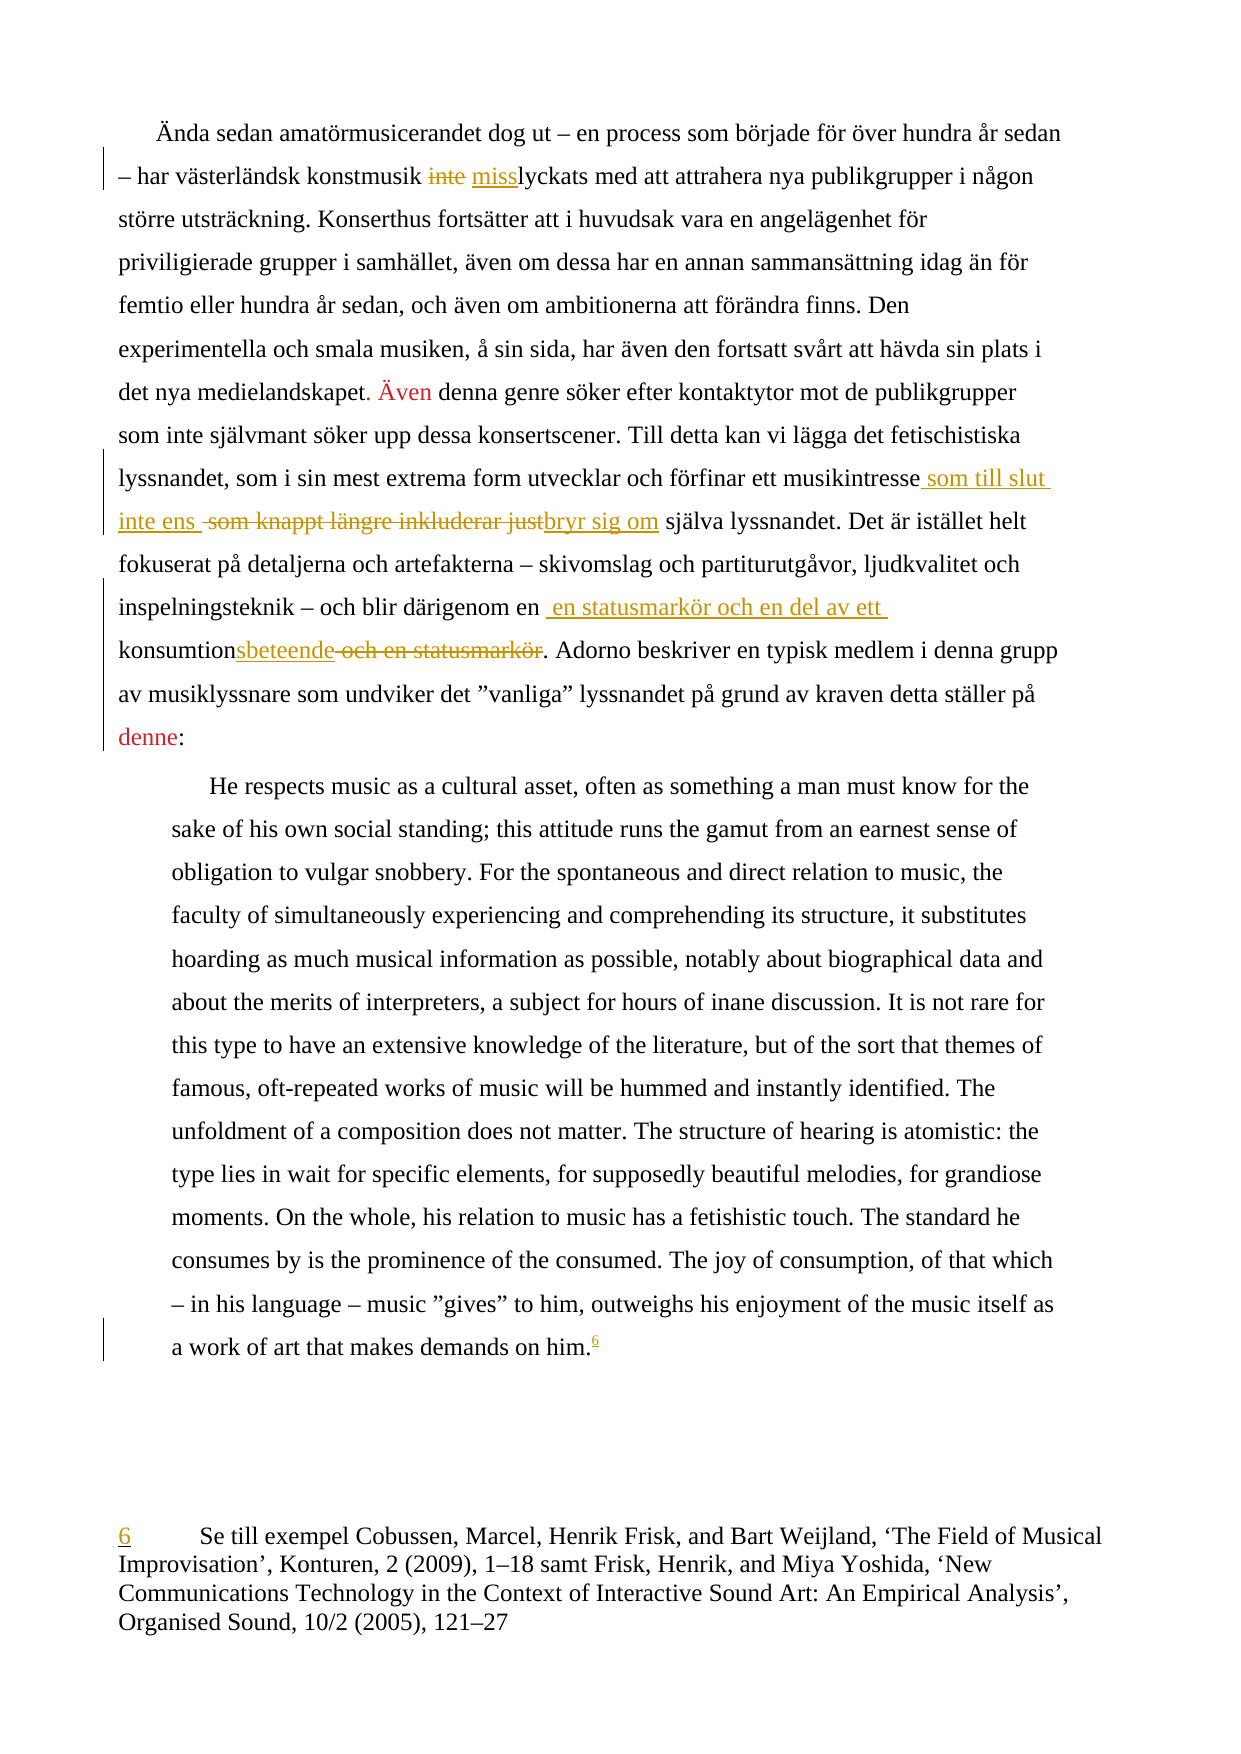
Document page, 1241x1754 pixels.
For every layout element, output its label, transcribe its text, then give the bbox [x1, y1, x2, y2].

text Ända sedan amatörmusicerandet dog ut – en process som började för över hundra år sedan – har västerländsk konstmusik lyckats med att attrahera nya publikgrupper i någon större utsträckning. Konserthus fortsätter att i huvudsak vara en angelägenhet för priviligierade grupper i samhället, även om dessa har en annan sammansättning idag än för femtio eller hundra år sedan, och även om ambitionerna att förändra finns. Den experimentella och smala musiken, å sin sida, har även den fortsatt svårt att hävda sin plats i det nya medielandskapet. Även denna genre söker efter kontaktytor mot de publikgrupper som inte självmant söker upp dessa konsertscener. Till detta kan vi lägga det fetischistiska lyssnandet, som i sin mest extrema form utvecklar och förfinar ett musikintresse själva lyssnandet. Det är istället helt fokuserat på detaljerna och artefakterna – skivomslag och partiturutgåvor, ljudkvalitet och inspelningsteknik – och blir därigenom en konsumtion. Adorno beskriver en typisk medlem i denna grupp av musiklyssnare som undviker det ”vanliga” lyssnandet på grund av kraven detta ställer på denne: [118, 118, 1063, 751]
text He respects music as a cultural asset, often as something a man must know for the sake of his own social standing; this attitude runs the gamut from an earnest sense of obligation to vulgar snobbery. For the spontaneous and direct relation to music, the faculty of simultaneously experiencing and comprehending its structure, it substitutes hoarding as much musical information as possible, notably about biographical data and about the merits of interpreters, a subject for hours of inane discussion. It is not rare for this type to have an extensive knowledge of the literature, but of the sort that themes of famous, oft-repeated works of music will be hummed and instantly identified. The unfoldment of a composition does not matter. The structure of hearing is atomistic: the type lies in wait for specific elements, for supposedly beautiful melodies, for grandiose moments. On the whole, his relation to music has a fetishistic touch. The standard he consumes by is the prominence of the consumed. The joy of consumption, of that which – in his language – music ”gives” to him, outweighs his enjoyment of the music itself as a work of art that makes demands on him. [171, 771, 1063, 1361]
